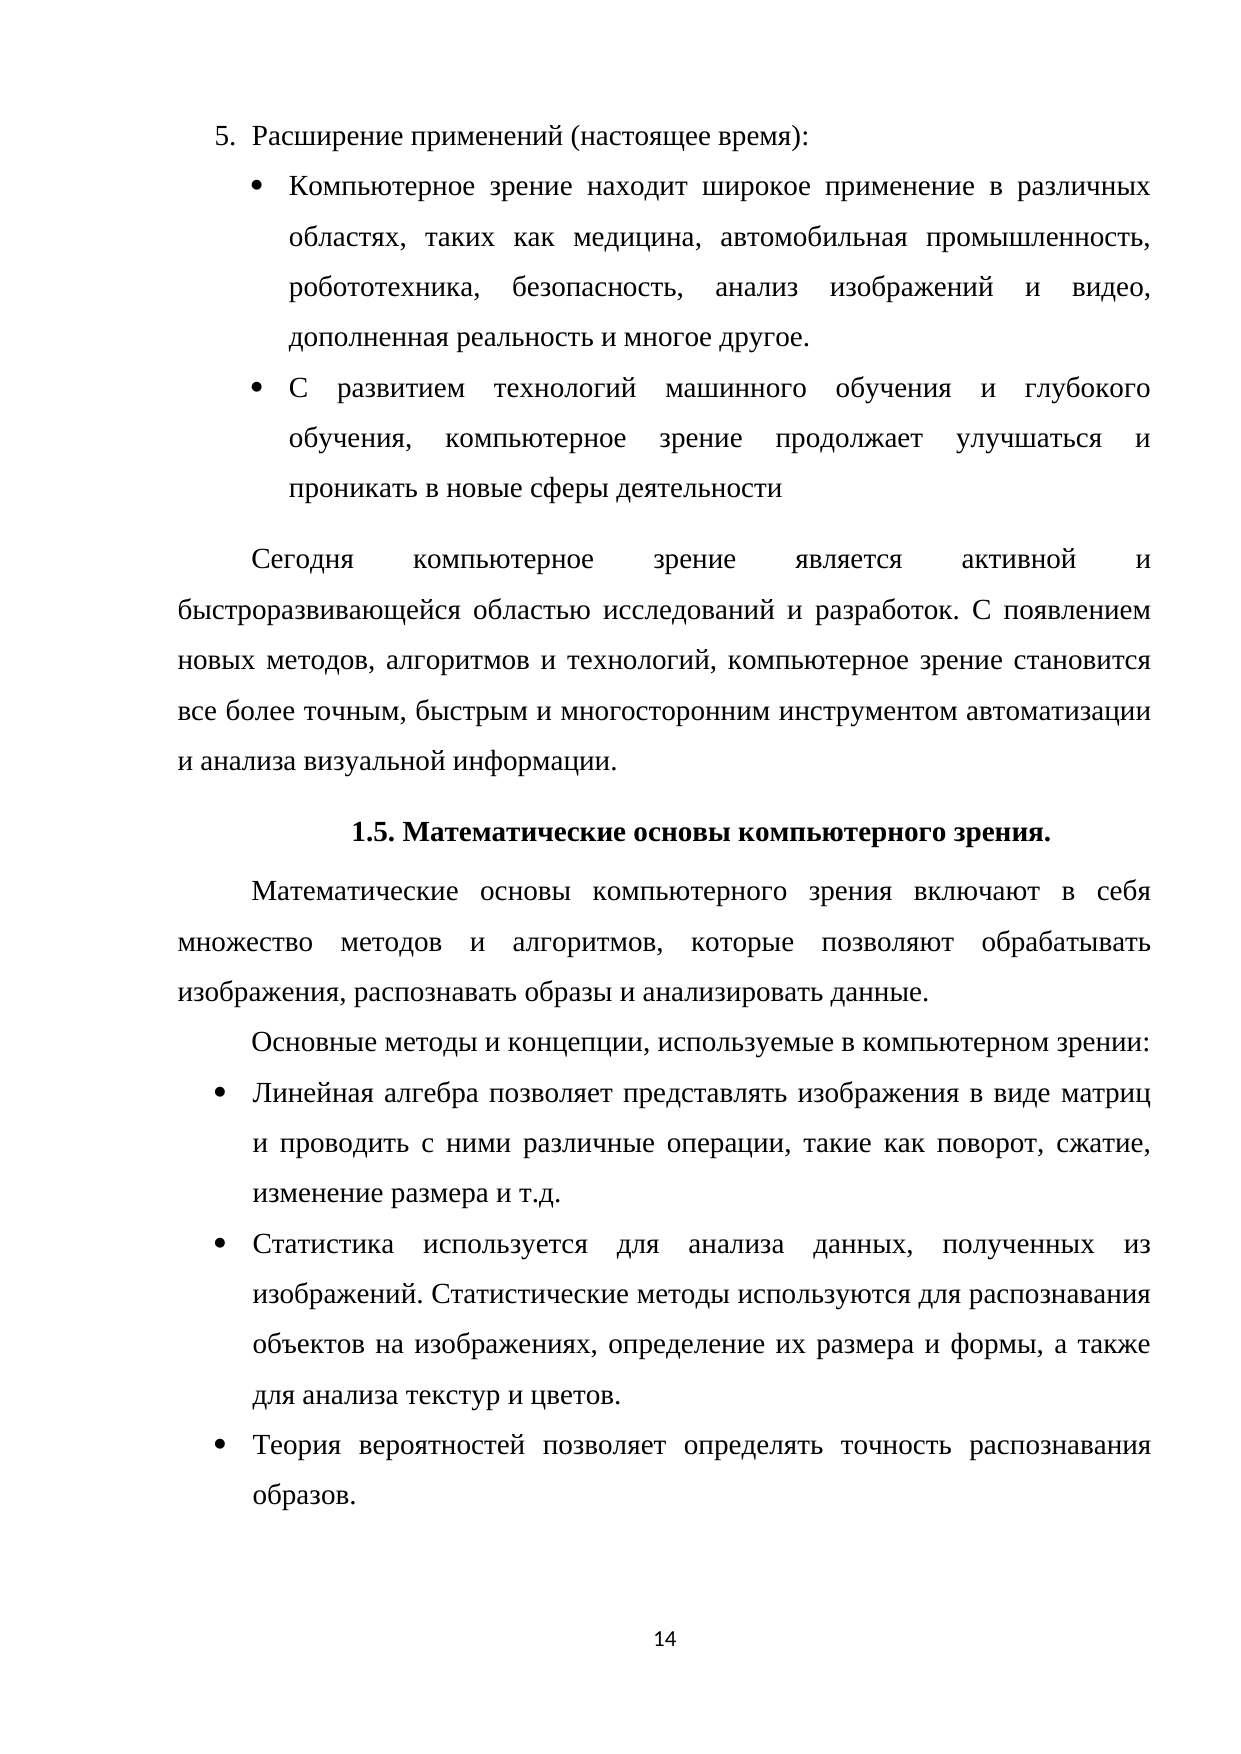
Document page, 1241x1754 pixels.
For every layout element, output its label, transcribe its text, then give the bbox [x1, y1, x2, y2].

list Расширение применений (настоящее время): [214, 118, 1152, 152]
list Компьютерное зрение находит широкое применение в различных областях, таких как медицина, автомобильная промышленность, робототехника, безопасность, анализ изображений и видео, дополненная реальность и многое другое. [252, 168, 1152, 353]
list С развитием технологий машинного обучения и глубокого обучения, компьютерное зрение продолжает улучшаться и проникать в новые сферы деятельности [252, 370, 1152, 504]
list Статистика используется для анализа данных, полученных из изображений. Статистические методы используются для распознавания объектов на изображениях, определение их размера и формы, а также для анализа текстур и цветов. [215, 1226, 1152, 1410]
text Математические основы компьютерного зрения включают в себя множество методов и алгоритмов, которые позволяют обрабатывать изображения, распознавать образы и анализировать данные. [177, 873, 1152, 1008]
subtitle 1.5. Математические основы компьютерного зрения. [177, 814, 1152, 848]
text Сегодня компьютерное зрение является активной и быстроразвивающейся областью исследований и разработок. С появлением новых методов, алгоритмов и технологий, компьютерное зрение становится все более точным, быстрым и многосторонним инструментом автоматизации и анализа визуальной информации. [177, 542, 1152, 776]
list Теория вероятностей позволяет определять точность распознавания образов. [215, 1427, 1152, 1511]
text Основные методы и концепции, используемые в компьютерном зрении: [177, 1024, 1152, 1058]
list Линейная алгебра позволяет представлять изображения в виде матриц и проводить с ними различные операции, такие как поворот, сжатие, изменение размера и т.д. [215, 1075, 1152, 1209]
